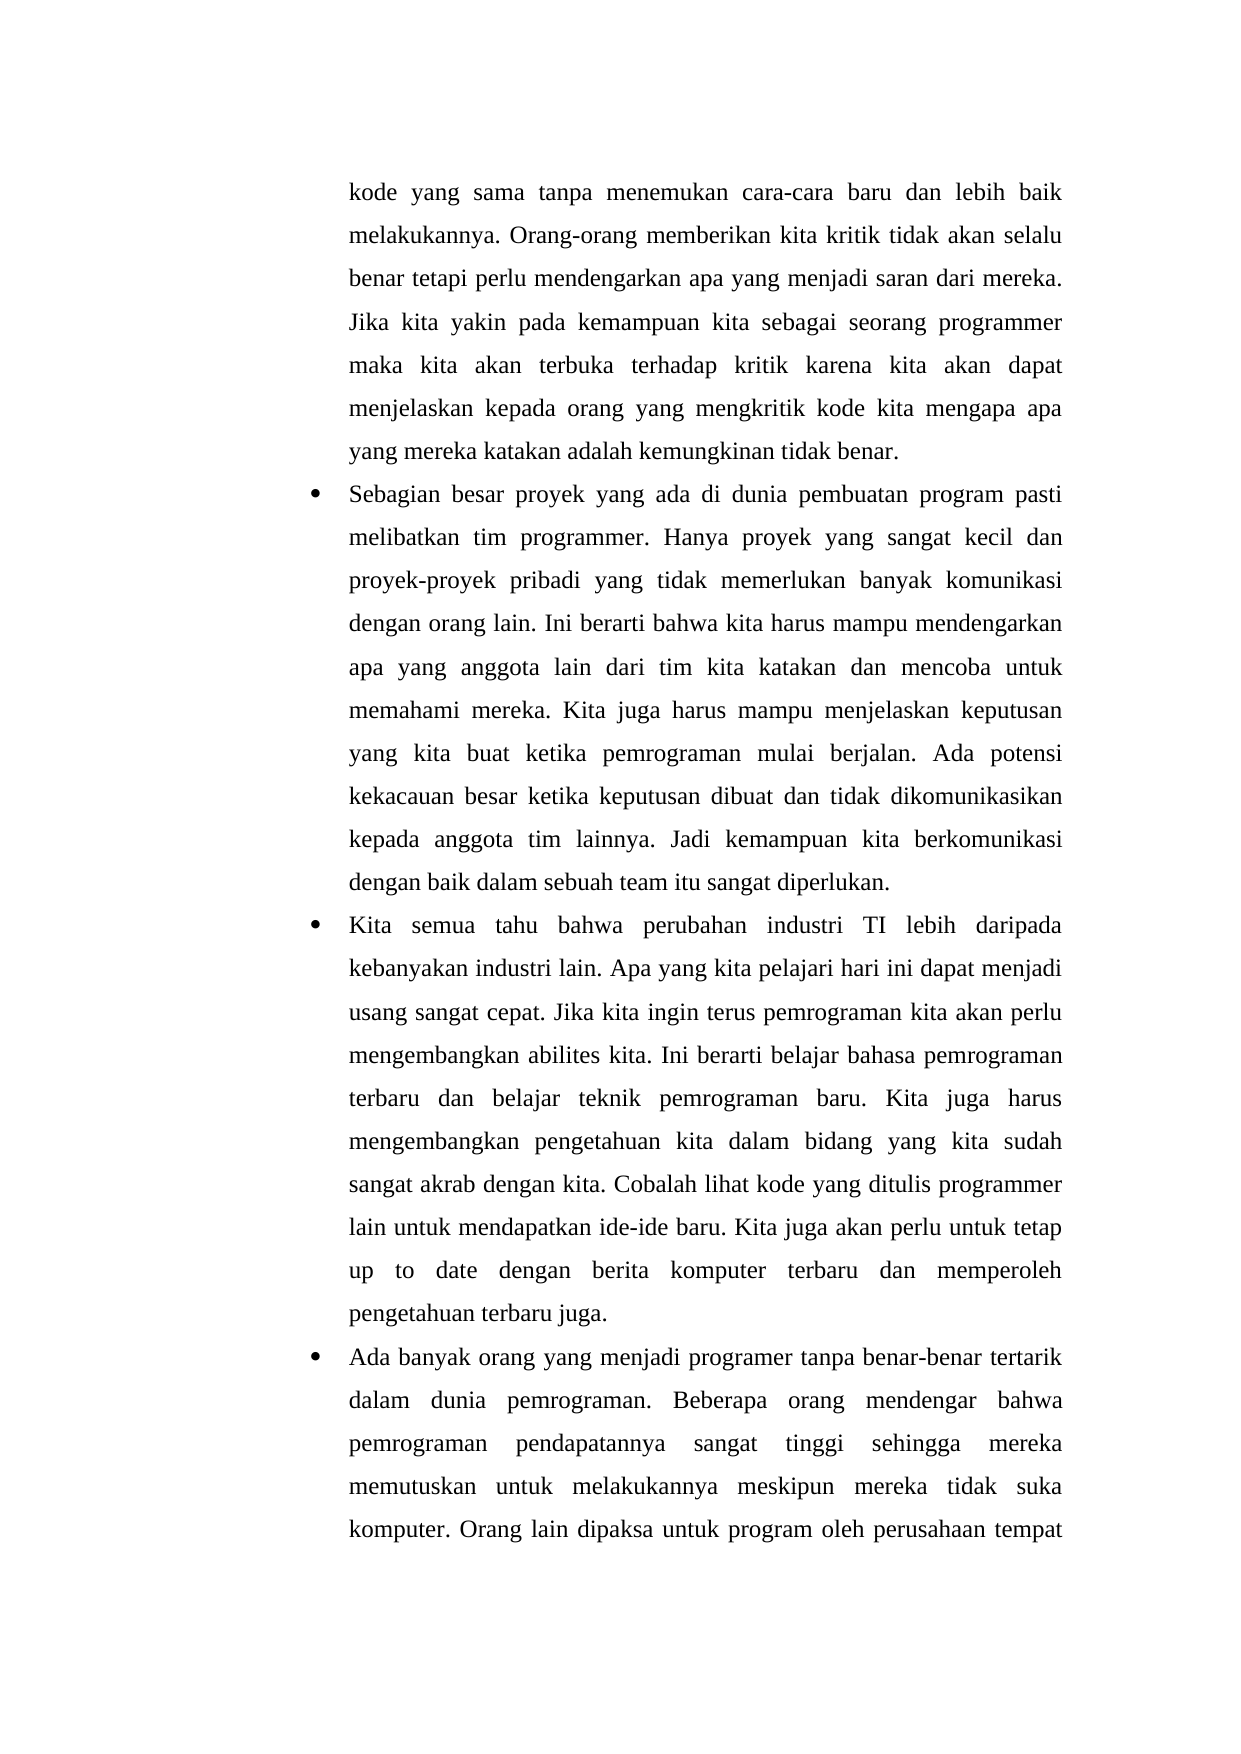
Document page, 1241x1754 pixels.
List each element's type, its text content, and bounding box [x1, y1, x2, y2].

list Kita semua tahu bahwa perubahan industri TI lebih daripada kebanyakan industri lain. Apa yang kita pelajari hari ini dapat menjadi usang sangat cepat. Jika kita ingin terus pemrograman kita akan perlu mengembangkan abilites kita. Ini berarti belajar bahasa pemrograman terbaru dan belajar teknik pemrograman baru. Kita juga harus mengembangkan pengetahuan kita dalam bidang yang kita sudah sangat akrab dengan kita. Cobalah lihat kode yang ditulis programmer lain untuk mendapatkan ide-ide baru. Kita juga akan perlu untuk tetap up to date dengan berita komputer terbaru dan memperoleh pengetahuan terbaru juga. [311, 910, 1063, 1327]
list Sebagian besar proyek yang ada di dunia pembuatan program pasti melibatkan tim programmer. Hanya proyek yang sangat kecil dan proyek-proyek pribadi yang tidak memerlukan banyak komunikasi dengan orang lain. Ini berarti bahwa kita harus mampu mendengarkan apa yang anggota lain dari tim kita katakan dan mencoba untuk memahami mereka. Kita juga harus mampu menjelaskan keputusan yang kita buat ketika pemrograman mulai berjalan. Ada potensi kekacauan besar ketika keputusan dibuat dan tidak dikomunikasikan kepada anggota tim lainnya. Jadi kemampuan kita berkomunikasi dengan baik dalam sebuah team itu sangat diperlukan. [311, 479, 1063, 896]
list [311, 177, 1063, 465]
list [311, 1342, 1063, 1543]
